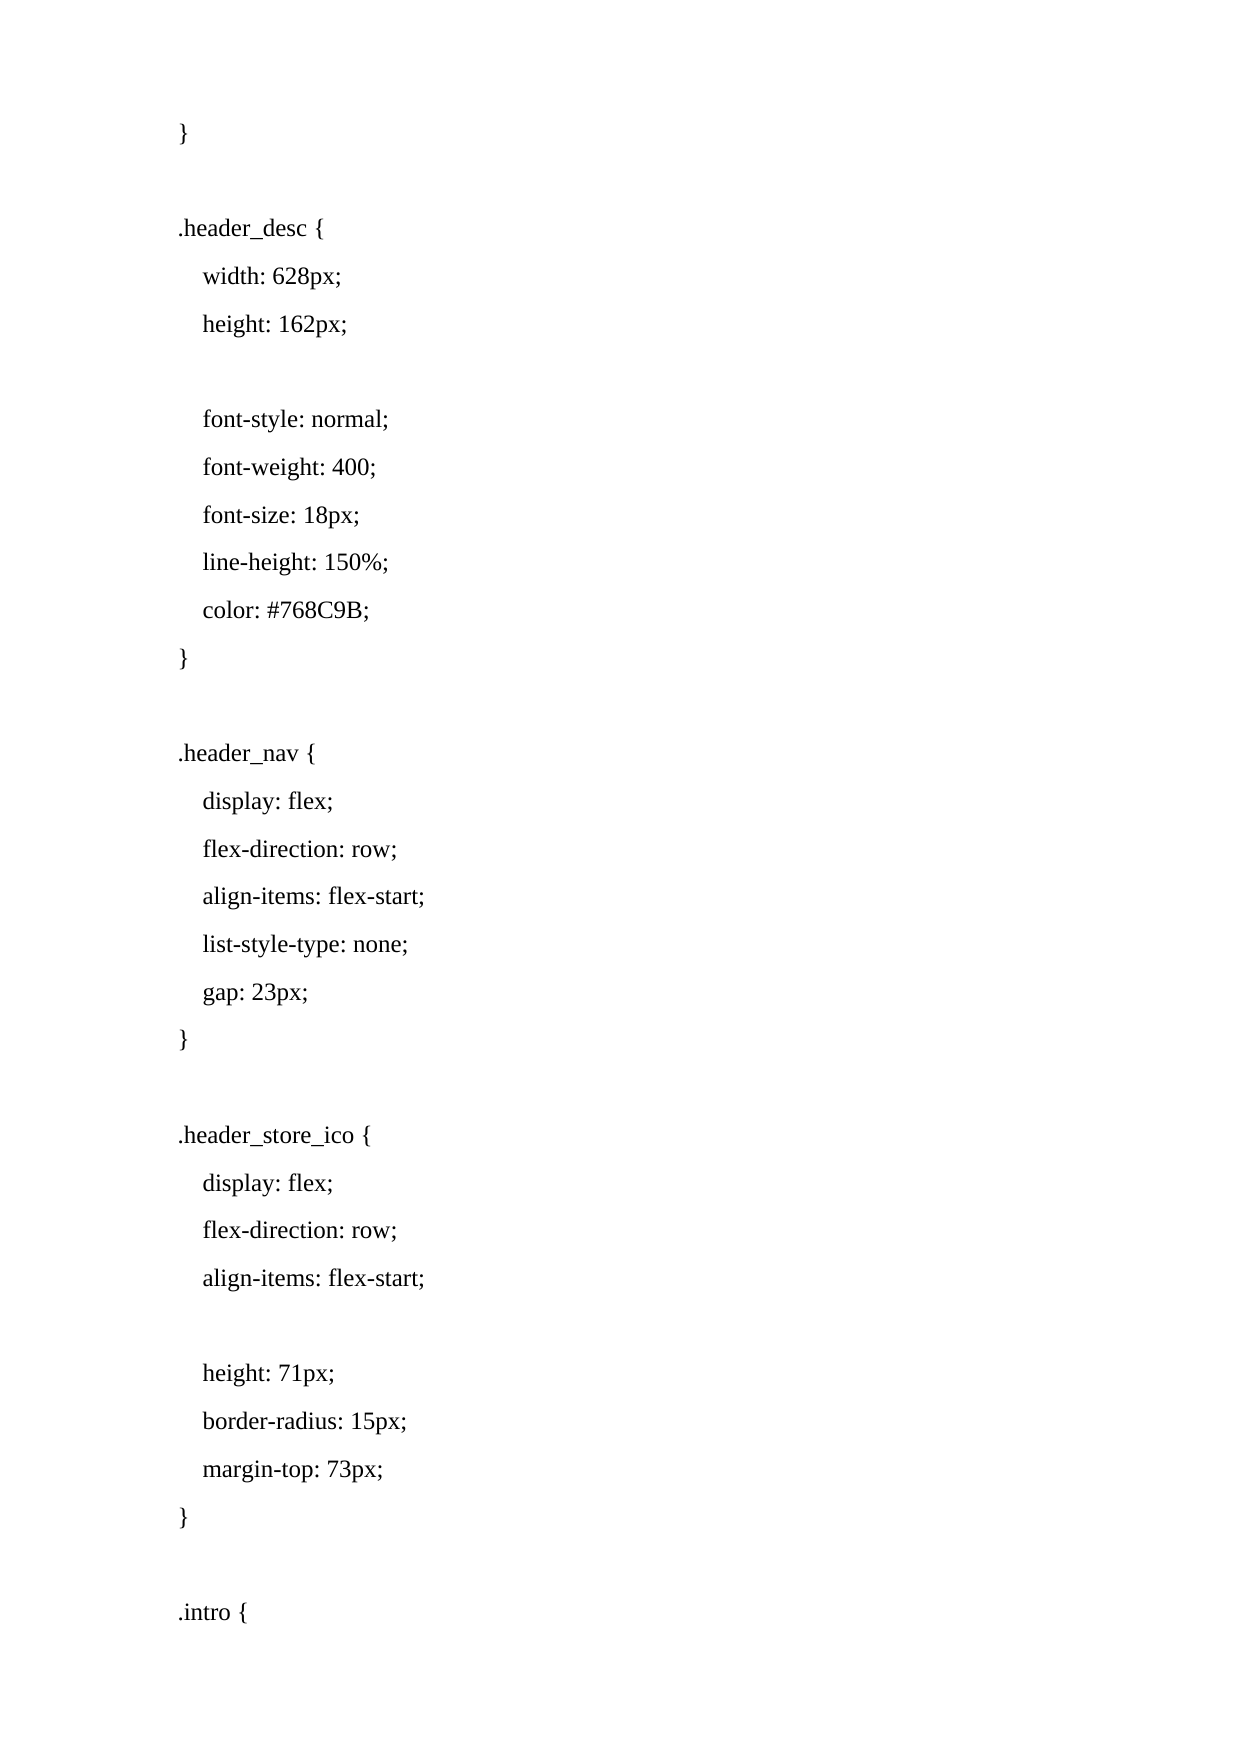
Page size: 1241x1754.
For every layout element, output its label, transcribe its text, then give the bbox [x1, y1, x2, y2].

text align-items: flex-start; [177, 1263, 1152, 1292]
text flex-direction: row; [177, 834, 1152, 862]
text .header_store_ico { [177, 1120, 1152, 1149]
text .header_desc { [177, 213, 1152, 242]
text } [177, 118, 1152, 147]
text font-style: normal; [177, 404, 1152, 433]
text display: flex; [177, 1168, 1152, 1196]
text } [177, 1502, 1152, 1530]
text margin-top: 73px; [177, 1454, 1152, 1483]
text align-items: flex-start; [177, 881, 1152, 910]
text height: 162px; [177, 309, 1152, 338]
text font-size: 18px; [177, 500, 1152, 528]
text .intro { [177, 1597, 1152, 1626]
text } [177, 1024, 1152, 1053]
text border-radius: 15px; [177, 1406, 1152, 1435]
text list-style-type: none; [177, 929, 1152, 958]
text color: #768C9B; [177, 595, 1152, 624]
text .header_nav { [177, 738, 1152, 767]
text } [177, 643, 1152, 672]
text height: 71px; [177, 1358, 1152, 1387]
text flex-direction: row; [177, 1215, 1152, 1244]
text line-height: 150%; [177, 547, 1152, 576]
text font-weight: 400; [177, 452, 1152, 481]
text width: 628px; [177, 261, 1152, 290]
text display: flex; [177, 786, 1152, 815]
text gap: 23px; [177, 977, 1152, 1006]
